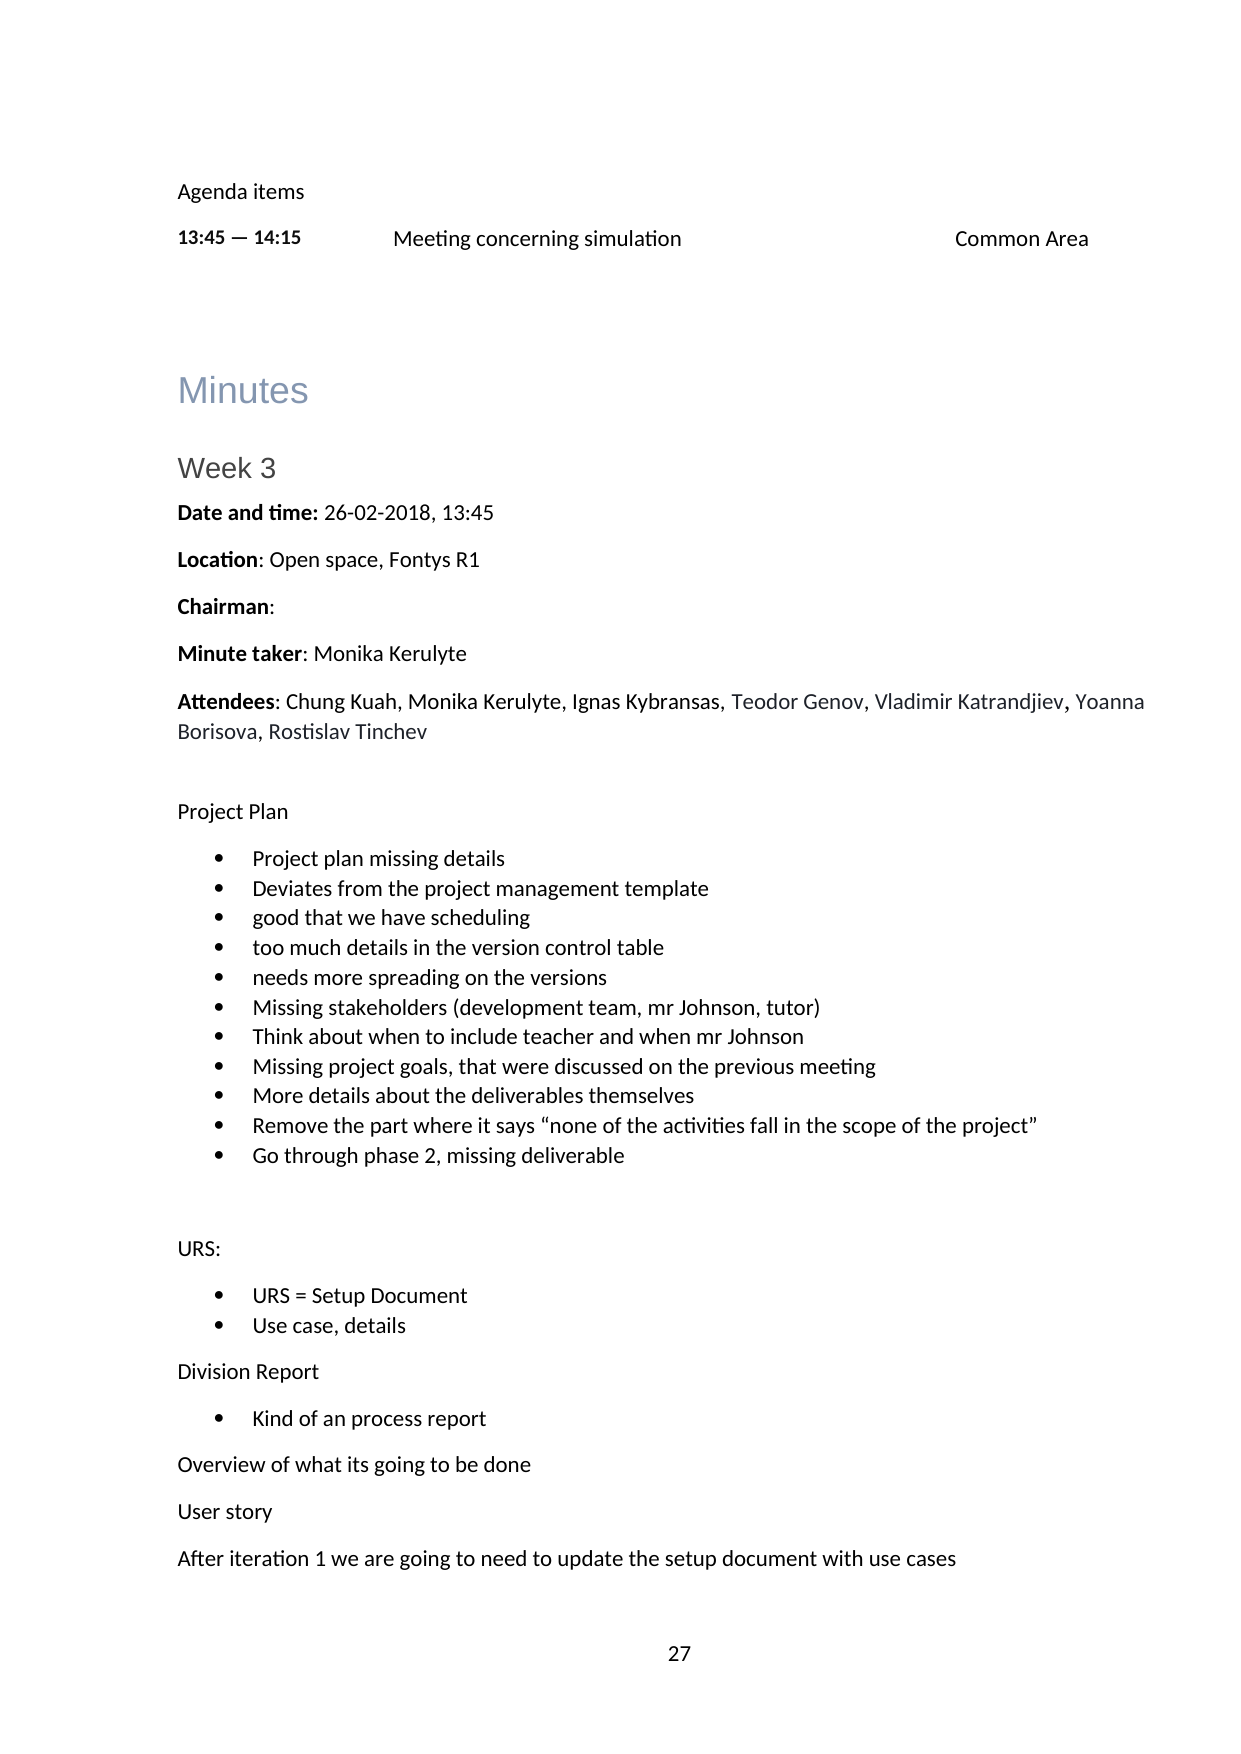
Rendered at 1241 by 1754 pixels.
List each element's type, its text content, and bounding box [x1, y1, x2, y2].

text Division Report [177, 1357, 1181, 1385]
text Agenda items [177, 177, 1181, 205]
list Deviates from the project management template [215, 874, 1181, 902]
table_header Common Area [955, 224, 1227, 301]
list Kind of an process report [215, 1404, 1181, 1432]
table_header 13:45 — 14:15 [177, 224, 393, 301]
text After iteration 1 we are going to need to update the setup document with use cases [177, 1544, 1181, 1572]
text Project Plan [177, 797, 1181, 825]
text User story [177, 1497, 1181, 1525]
text Location: Open space, Fontys R1 [177, 545, 1181, 573]
list More details about the deliverables themselves [215, 1082, 1181, 1110]
text URS: [177, 1234, 1181, 1262]
list URS = Setup Document [215, 1281, 1181, 1309]
list Go through phase 2, missing deliverable [215, 1141, 1181, 1169]
subtitle Week 3 [177, 451, 1181, 485]
list Missing stakeholders (development team, mr Johnson, tutor) [215, 993, 1181, 1021]
text Chairman: [177, 592, 1181, 620]
list Missing project goals, that were discussed on the previous meeting [215, 1052, 1181, 1080]
list Remove the part where it says “none of the activities fall in the scope of the project” [215, 1111, 1181, 1139]
list good that we have scheduling [215, 903, 1181, 932]
subtitle Minutes [177, 368, 1181, 412]
text Minute taker: Monika Kerulyte [177, 639, 1181, 667]
text Overview of what its going to be done [177, 1450, 1181, 1478]
list needs more spreading on the versions [215, 963, 1181, 991]
text Attendees: Chung Kuah, Monika Kerulyte, Ignas Kybransas, Teodor Genov, Vladimir Katrandjiev, Yoanna Borisova, Rostislav Tinchev [177, 686, 1181, 745]
list Use case, details [215, 1311, 1181, 1339]
list Project plan missing details [215, 844, 1181, 872]
table_header Meeting concerning simulation [393, 224, 955, 301]
list too much details in the version control table [215, 933, 1181, 961]
text Date and time: 26-02-2018, 13:45 [177, 498, 1181, 526]
list Think about when to include teacher and when mr Johnson [215, 1022, 1181, 1050]
